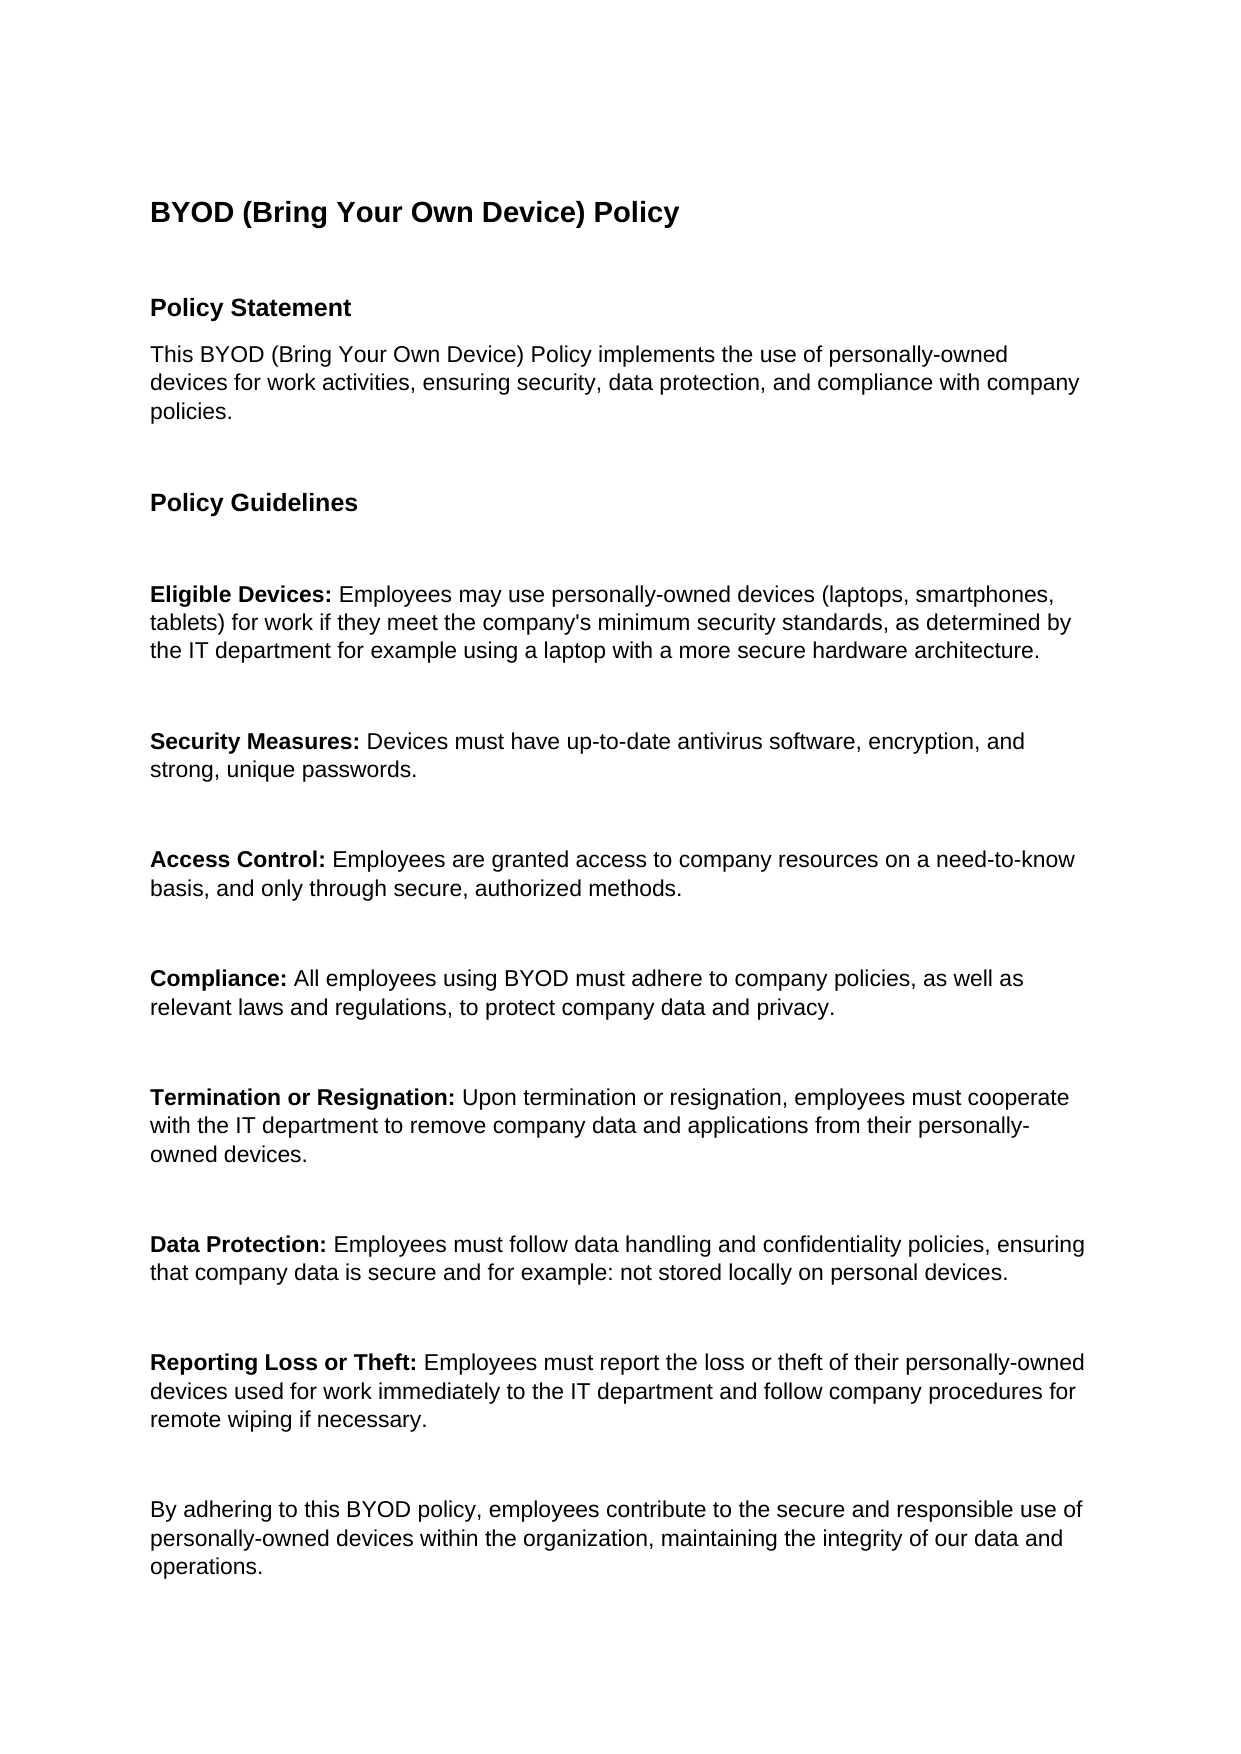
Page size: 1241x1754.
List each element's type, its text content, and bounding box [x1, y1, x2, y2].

text Termination or Resignation: Upon termination or resignation, employees must cooperate with the IT department to remove company data and applications from their personally-owned devices. [150, 1084, 1090, 1167]
text Eligible Devices: Employees may use personally-owned devices (laptops, smartphones, tablets) for work if they meet the company's minimum security standards, as determined by the IT department for example using a laptop with a more secure hardware architecture. [150, 581, 1090, 664]
text Policy Statement [150, 293, 1090, 322]
text Security Measures: Devices must have up-to-date antivirus software, encryption, and strong, unique passwords. [150, 728, 1090, 782]
text By adhering to this BYOD policy, employees contribute to the secure and responsible use of personally-owned devices within the organization, maintaining the integrity of our data and operations. [150, 1496, 1090, 1580]
text Policy Guidelines [150, 488, 1090, 517]
text This BYOD (Bring Your Own Device) Policy implements the use of personally-owned devices for work activities, ensuring security, data protection, and compliance with company policies. [150, 341, 1090, 424]
text Compliance: All employees using BYOD must adhere to company policies, as well as relevant laws and regulations, to protect company data and privacy. [150, 965, 1090, 1020]
text Access Control: Employees are granted access to company resources on a need-to-know basis, and only through secure, authorized methods. [150, 846, 1090, 901]
text Data Protection: Employees must follow data handling and confidentiality policies, ensuring that company data is secure and for example: not stored locally on personal devices. [150, 1231, 1090, 1286]
text Reporting Loss or Theft: Employees must report the loss or theft of their personally-owned devices used for work immediately to the IT department and follow company procedures for remote wiping if necessary. [150, 1349, 1090, 1433]
text BYOD (Bring Your Own Device) Policy [150, 195, 1090, 229]
